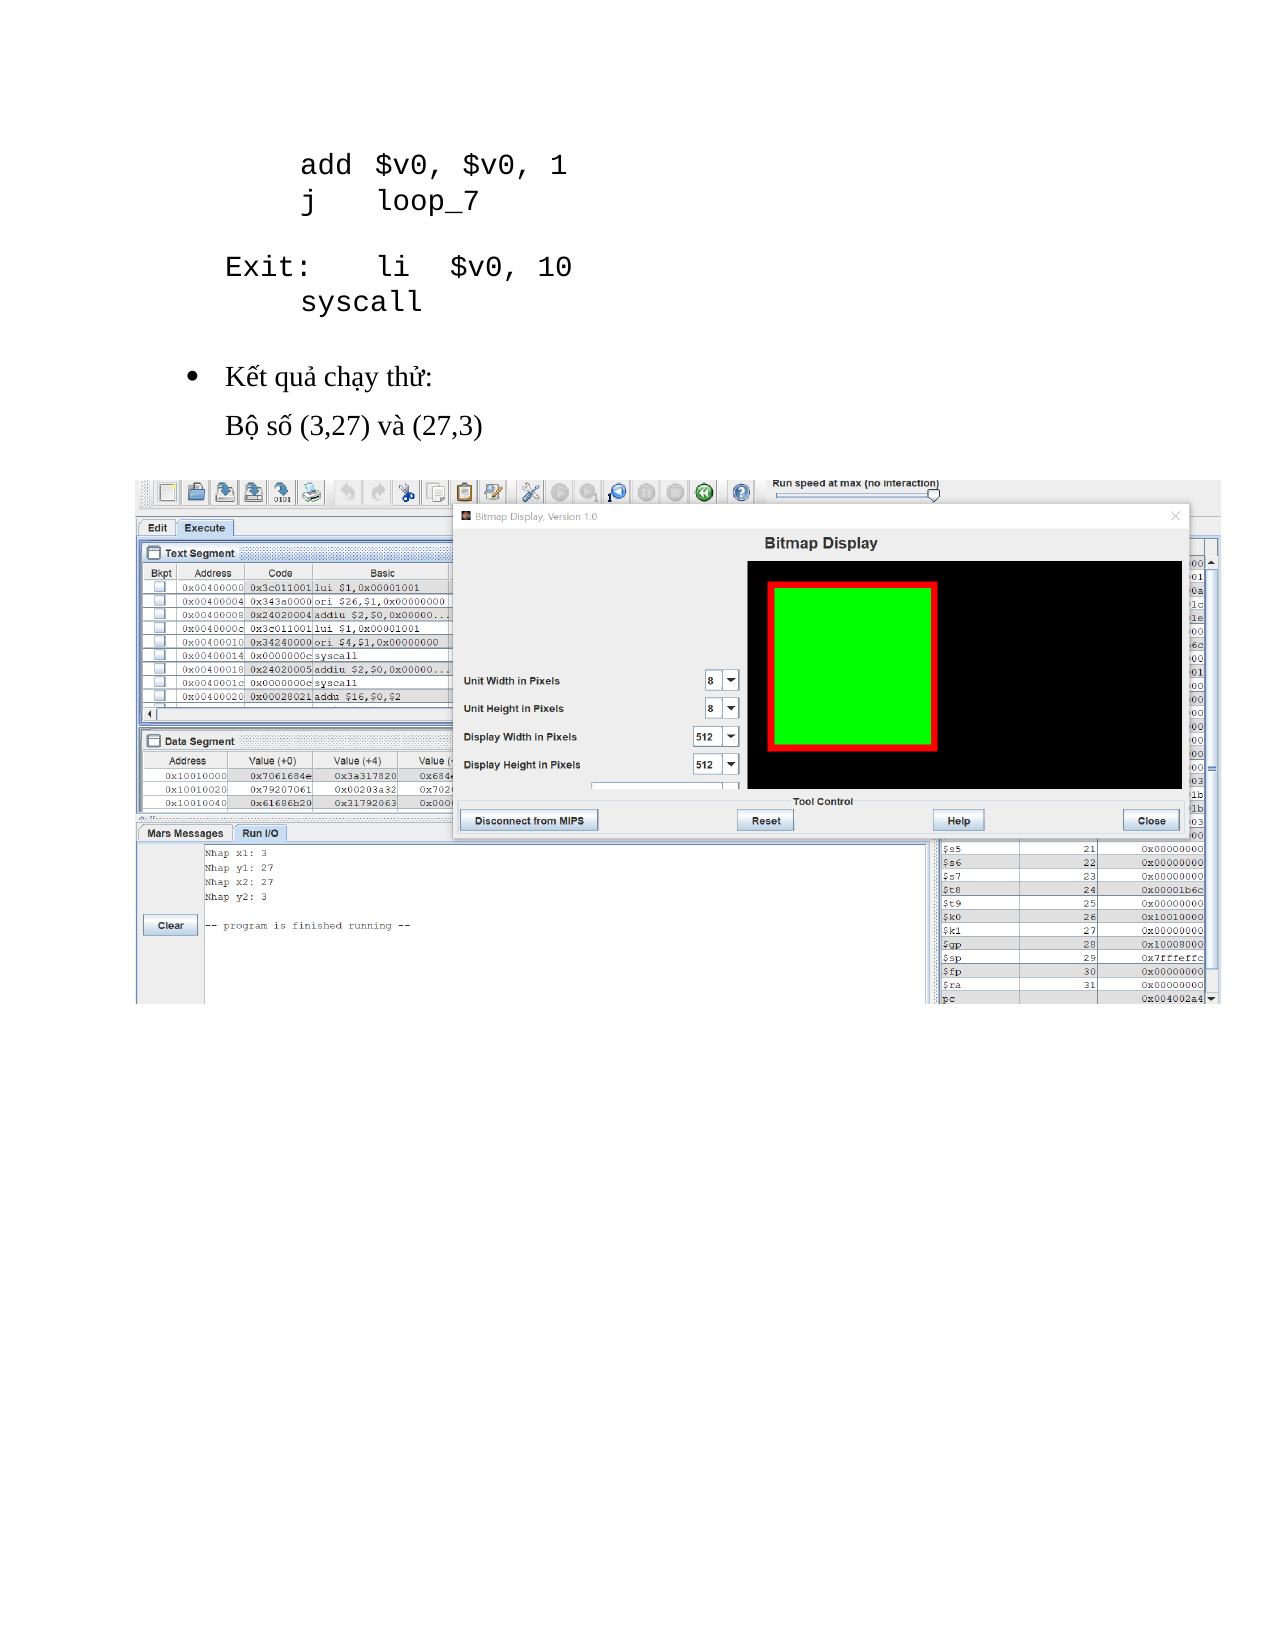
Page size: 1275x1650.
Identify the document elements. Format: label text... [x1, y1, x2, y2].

list Bộ số (3,27) và (27,3) [225, 408, 1125, 442]
picture [135, 480, 1222, 1004]
list Exit: li $v0, 10 [225, 252, 1125, 285]
list syscall [225, 287, 1125, 321]
list add $v0, $v0, 1 [225, 150, 1125, 183]
list Kết quả chạy thử: [187, 359, 1125, 393]
list j loop_7 [225, 186, 1125, 219]
